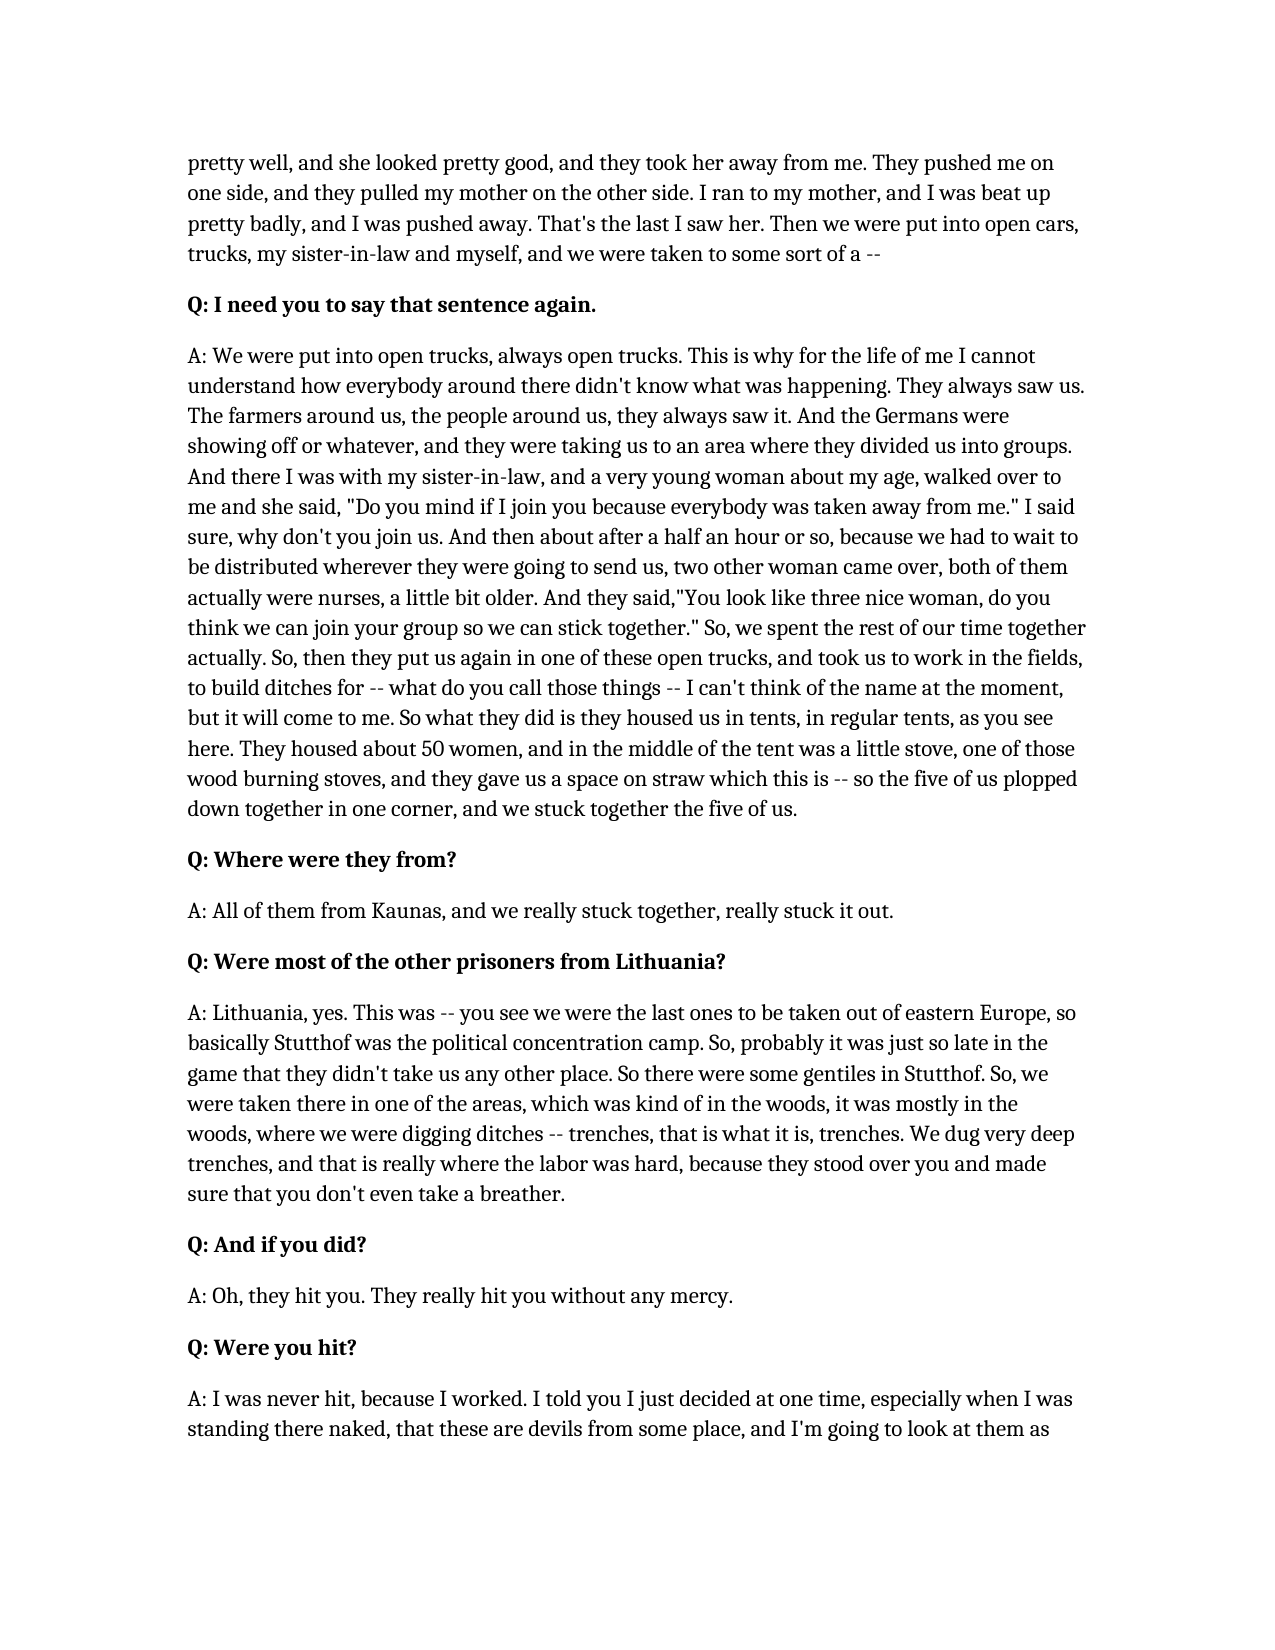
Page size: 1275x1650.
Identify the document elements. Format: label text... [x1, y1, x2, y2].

text A: All of them from Kaunas, and we really stuck together, really stuck it out. [187, 898, 1087, 924]
text A: We were put into open trucks, always open trucks. This is why for the life of me I cannot understand how everybody around there didn't know what was happening. They always saw us. The farmers around us, the people around us, they always saw it. And the Germans were showing off or whatever, and they were taking us to an area where they divided us into groups. And there I was with my sister-in-law, and a very young woman about my age, walked over to me and she said, "Do you mind if I join you because everybody was taken away from me." I said sure, why don't you join us. And then about after a half an hour or so, because we had to wait to be distributed wherever they were going to send us, two other woman came over, both of them actually were nurses, a little bit older. And they said,"You look like three nice woman, do you think we can join your group so we can stick together." So, we spent the rest of our time together actually. So, then they put us again in one of these open trucks, and took us to work in the fields, to build ditches for -- what do you call those things -- I can't think of the name at the moment, but it will come to me. So what they did is they housed us in tents, in regular tents, as you see here. They housed about 50 women, and in the middle of the tent was a little stove, one of those wood burning stoves, and they gave us a space on straw which this is -- so the five of us plopped down together in one corner, and we stuck together the five of us. [187, 343, 1087, 822]
text Q: Were most of the other prisoners from Lithuania? [187, 949, 1087, 975]
text Q: And if you did? [187, 1232, 1087, 1259]
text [187, 150, 1087, 267]
text Q: Were you hit? [187, 1334, 1087, 1361]
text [187, 1385, 1087, 1442]
text A: Lithuania, yes. This was -- you see we were the last ones to be taken out of eastern Europe, so basically Stutthof was the political concentration camp. So, probably it was just so late in the game that they didn't take us any other place. So there were some gentiles in Stutthof. So, we were taken there in one of the areas, which was kind of in the woods, it was mostly in the woods, where we were digging ditches -- trenches, that is what it is, trenches. We dug very deep trenches, and that is really where the labor was hard, because they stood over you and made sure that you don't even take a breather. [187, 1000, 1087, 1208]
text Q: I need you to say that sentence again. [187, 292, 1087, 318]
text Q: Where were they from? [187, 847, 1087, 873]
text A: Oh, they hit you. They really hit you without any mercy. [187, 1283, 1087, 1310]
